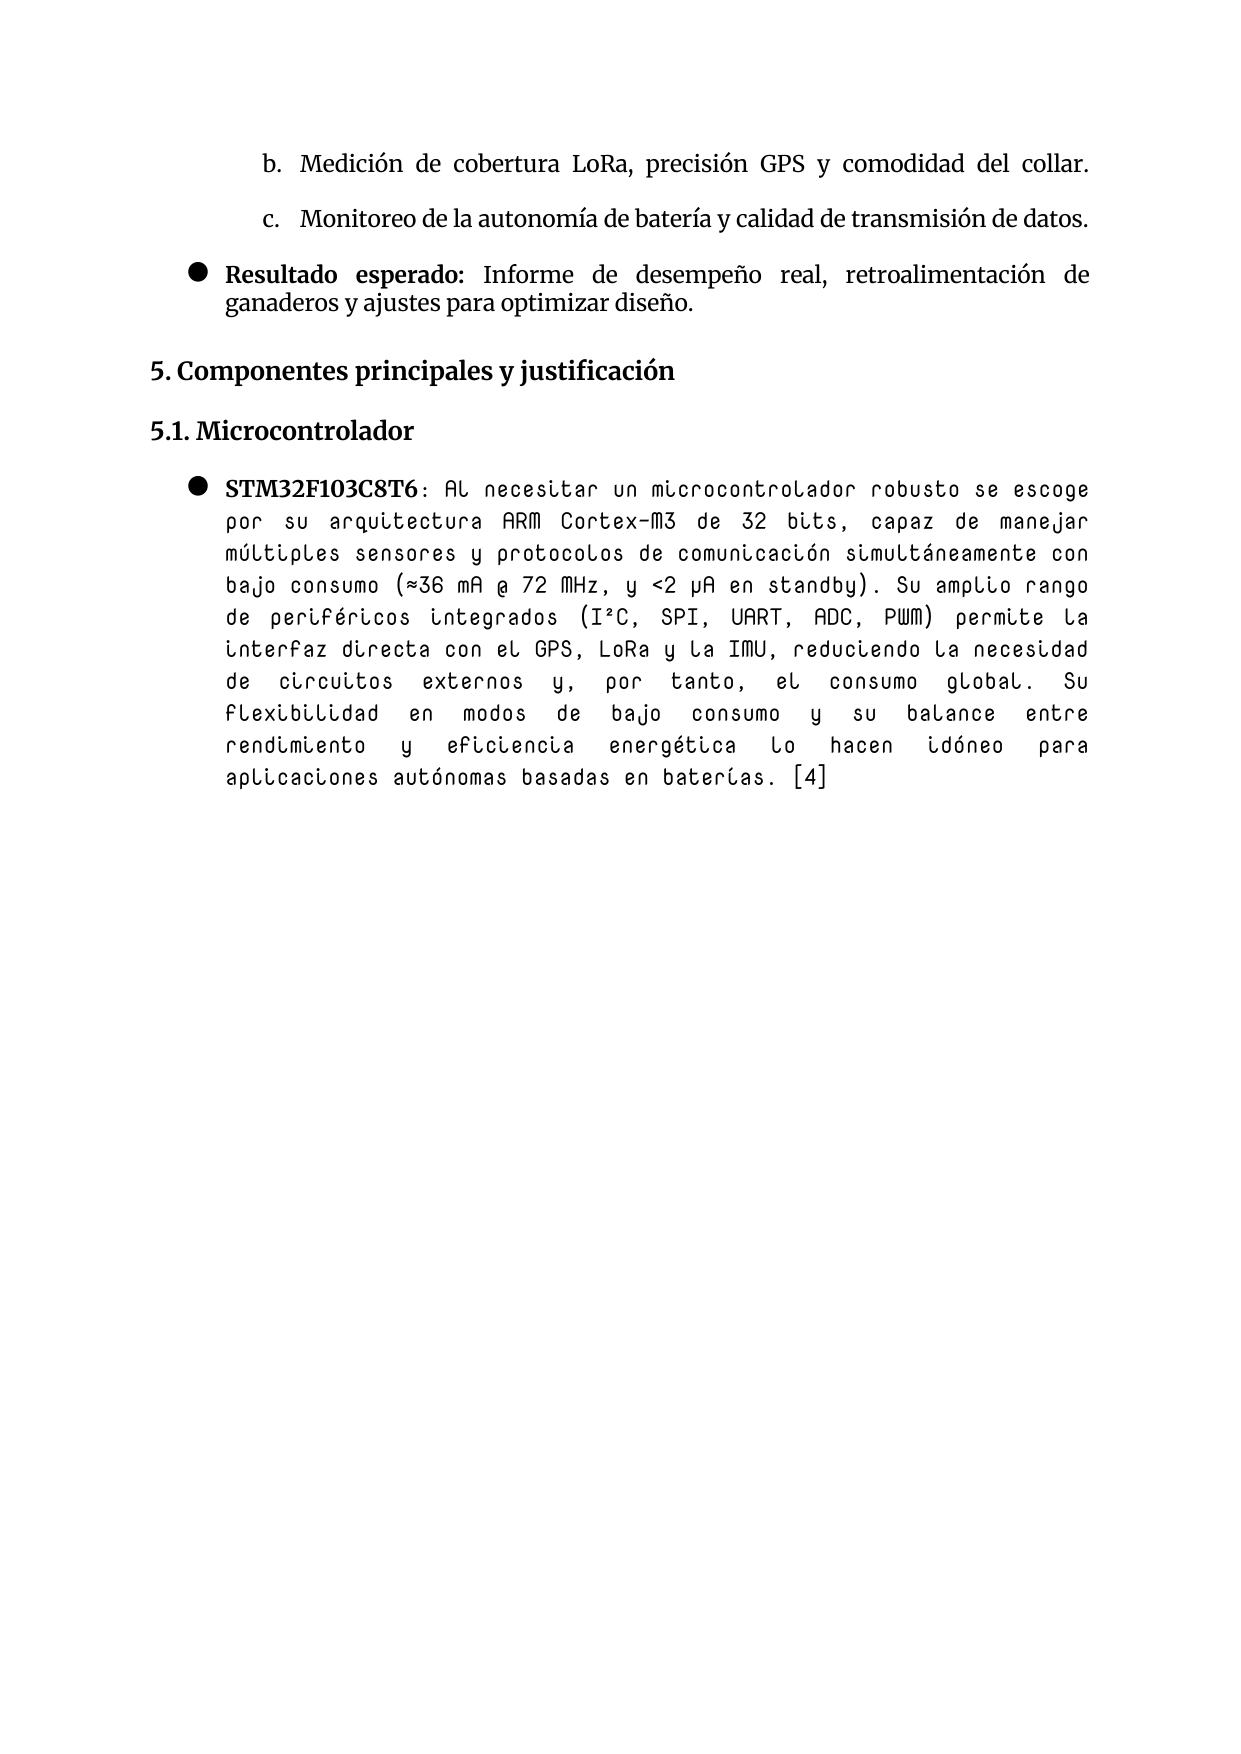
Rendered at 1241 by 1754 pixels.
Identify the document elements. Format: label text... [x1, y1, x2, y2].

list STM32F103C8T6: Al necesitar un microcontrolador robusto se escoge por su arquitectura ARM Cortex-M3 de 32 bits, capaz de manejar múltiples sensores y protocolos de comunicación simultáneamente con bajo consumo (≈36 mA @ 72 MHz, y <2 µA en standby). Su amplio rango de periféricos integrados (I²C, SPI, UART, ADC, PWM) permite la interfaz directa con el GPS, LoRa y la IMU, reduciendo la necesidad de circuitos externos y, por tanto, el consumo global. Su flexibilidad en modos de bajo consumo y su balance entre rendimiento y eficiencia energética lo hacen idóneo para aplicaciones autónomas basadas en baterías. [4] [187, 473, 1090, 792]
list Monitoreo de la autonomía de batería y calidad de transmisión de datos. [262, 205, 1090, 260]
list Resultado esperado: Informe de desempeño real, retroalimentación de ganaderos y ajustes para optimizar diseño. [187, 260, 1090, 318]
subtitle 5.1. Microcontrolador [150, 416, 1090, 448]
list Medición de cobertura LoRa, precisión GPS y comodidad del collar. [262, 150, 1090, 205]
subtitle 5. Componentes principales y justificación [150, 356, 1090, 387]
